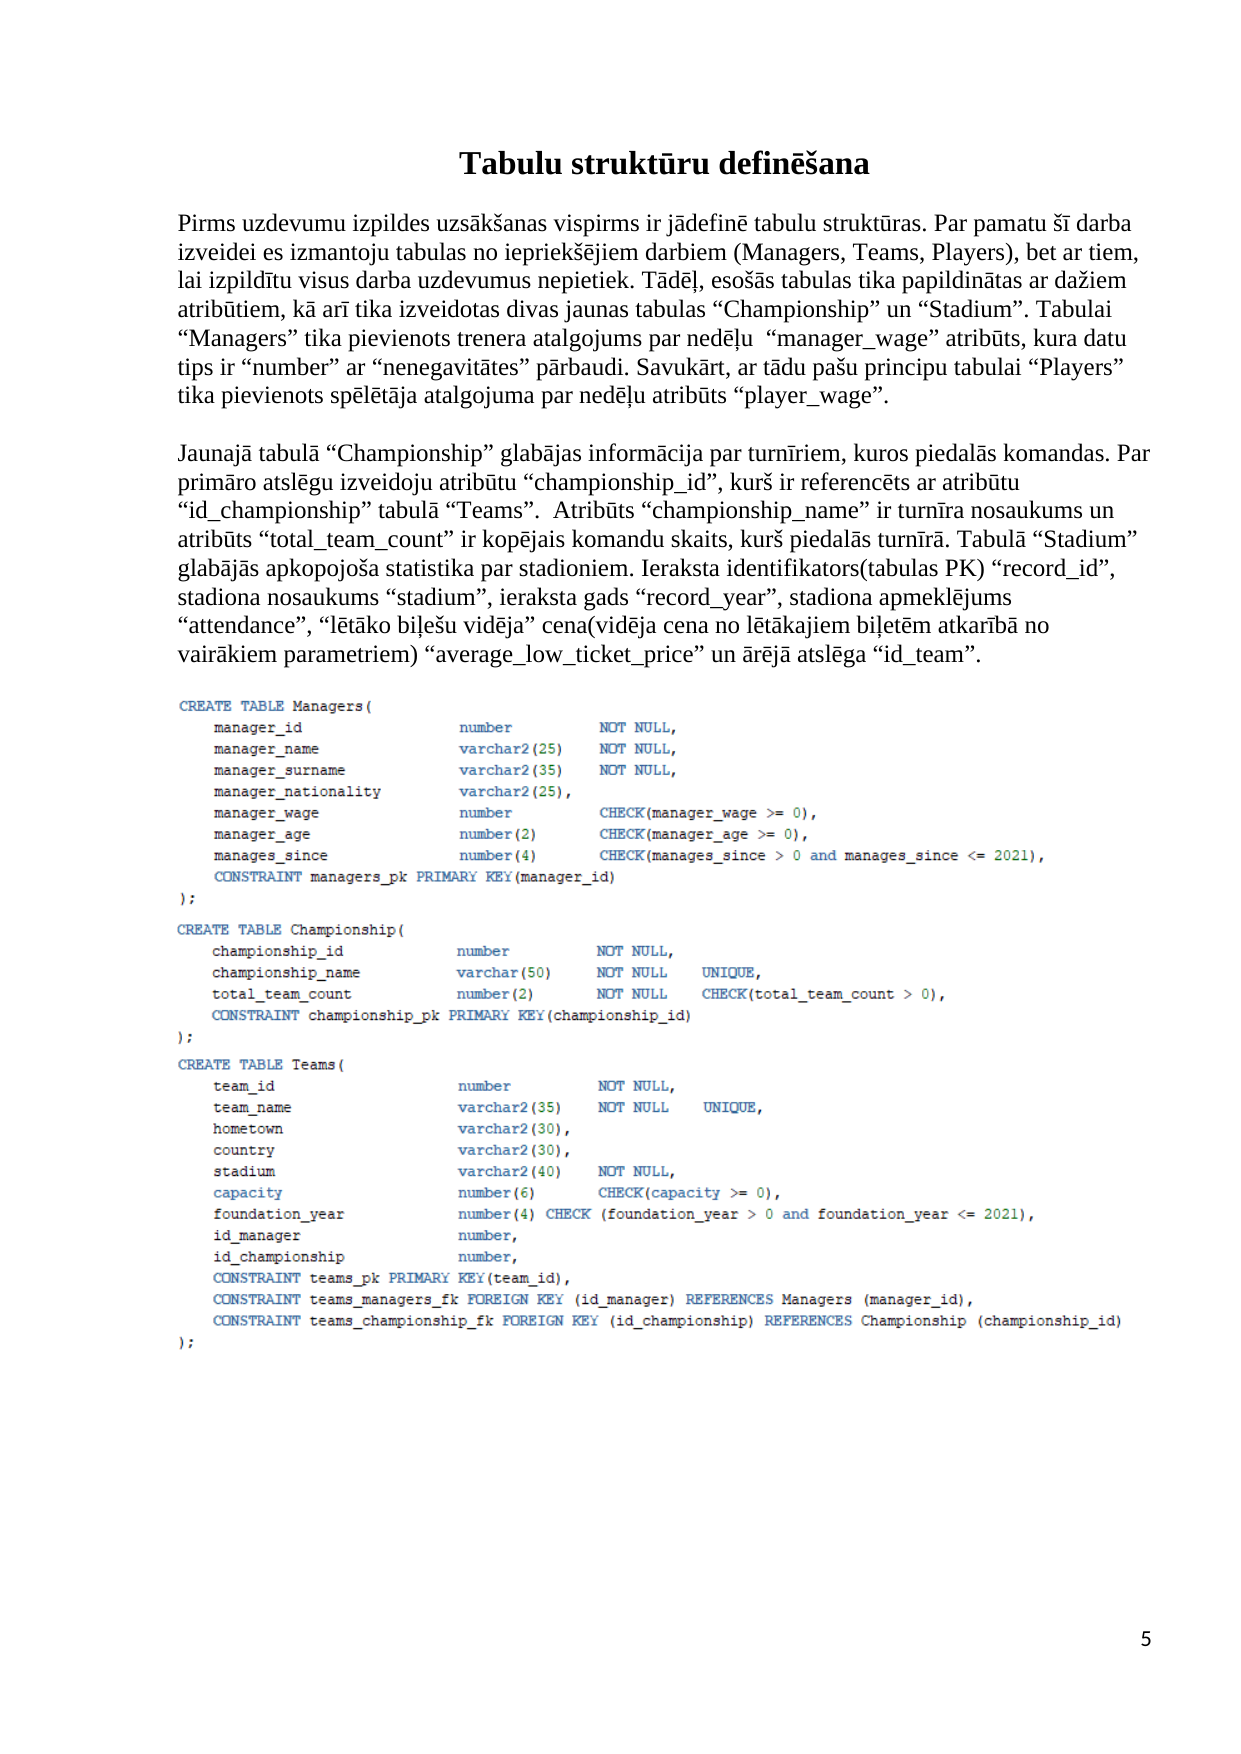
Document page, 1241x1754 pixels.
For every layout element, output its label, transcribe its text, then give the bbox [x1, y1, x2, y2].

text Jaunajā tabulā “Championship” glabājas informācija par turnīriem, kuros piedalās komandas. Par primāro atslēgu izveidoju atribūtu “championship_id”, kurš ir referencēts ar atribūtu “id_championship” tabulā “Teams”. Atribūts “championship_name” ir turnīra nosaukums un atribūts “total_team_count” ir kopējais komandu skaits, kurš piedalās turnīrā. Tabulā “Stadium” glabājās apkopojoša statistika par stadioniem. Ieraksta identifikators(tabulas PK) “record_id”, stadiona nosaukums “stadium”, ieraksta gads “record_year”, stadiona apmeklējums “attendance”, “lētāko biļešu vidēja” cena(vidēja cena no lētākajiem biļetēm atkarībā no vairākiem parametriem) “average_low_ticket_price” un ārējā atslēga “id_team”. [177, 438, 1152, 668]
subtitle Tabulu struktūru definēšana [177, 143, 1152, 181]
picture [177, 696, 1129, 1357]
text Pirms uzdevumu izpildes uzsākšanas vispirms ir jādefinē tabulu struktūras. Par pamatu šī darba izveidei es izmantoju tabulas no iepriekšējiem darbiem (Managers, Teams, Players), bet ar tiem, lai izpildītu visus darba uzdevumus nepietiek. Tādēļ, esošās tabulas tika papildinātas ar dažiem atribūtiem, kā arī tika izveidotas divas jaunas tabulas “Championship” un “Stadium”. Tabulai “Managers” tika pievienots trenera atalgojums par nedēļu “manager_wage” atribūts, kura datu tips ir “number” ar “nenegavitātes” pārbaudi. Savukārt, ar tādu pašu principu tabulai “Players” tika pievienots spēlētāja atalgojuma par nedēļu atribūts “player_wage”. [177, 208, 1152, 409]
